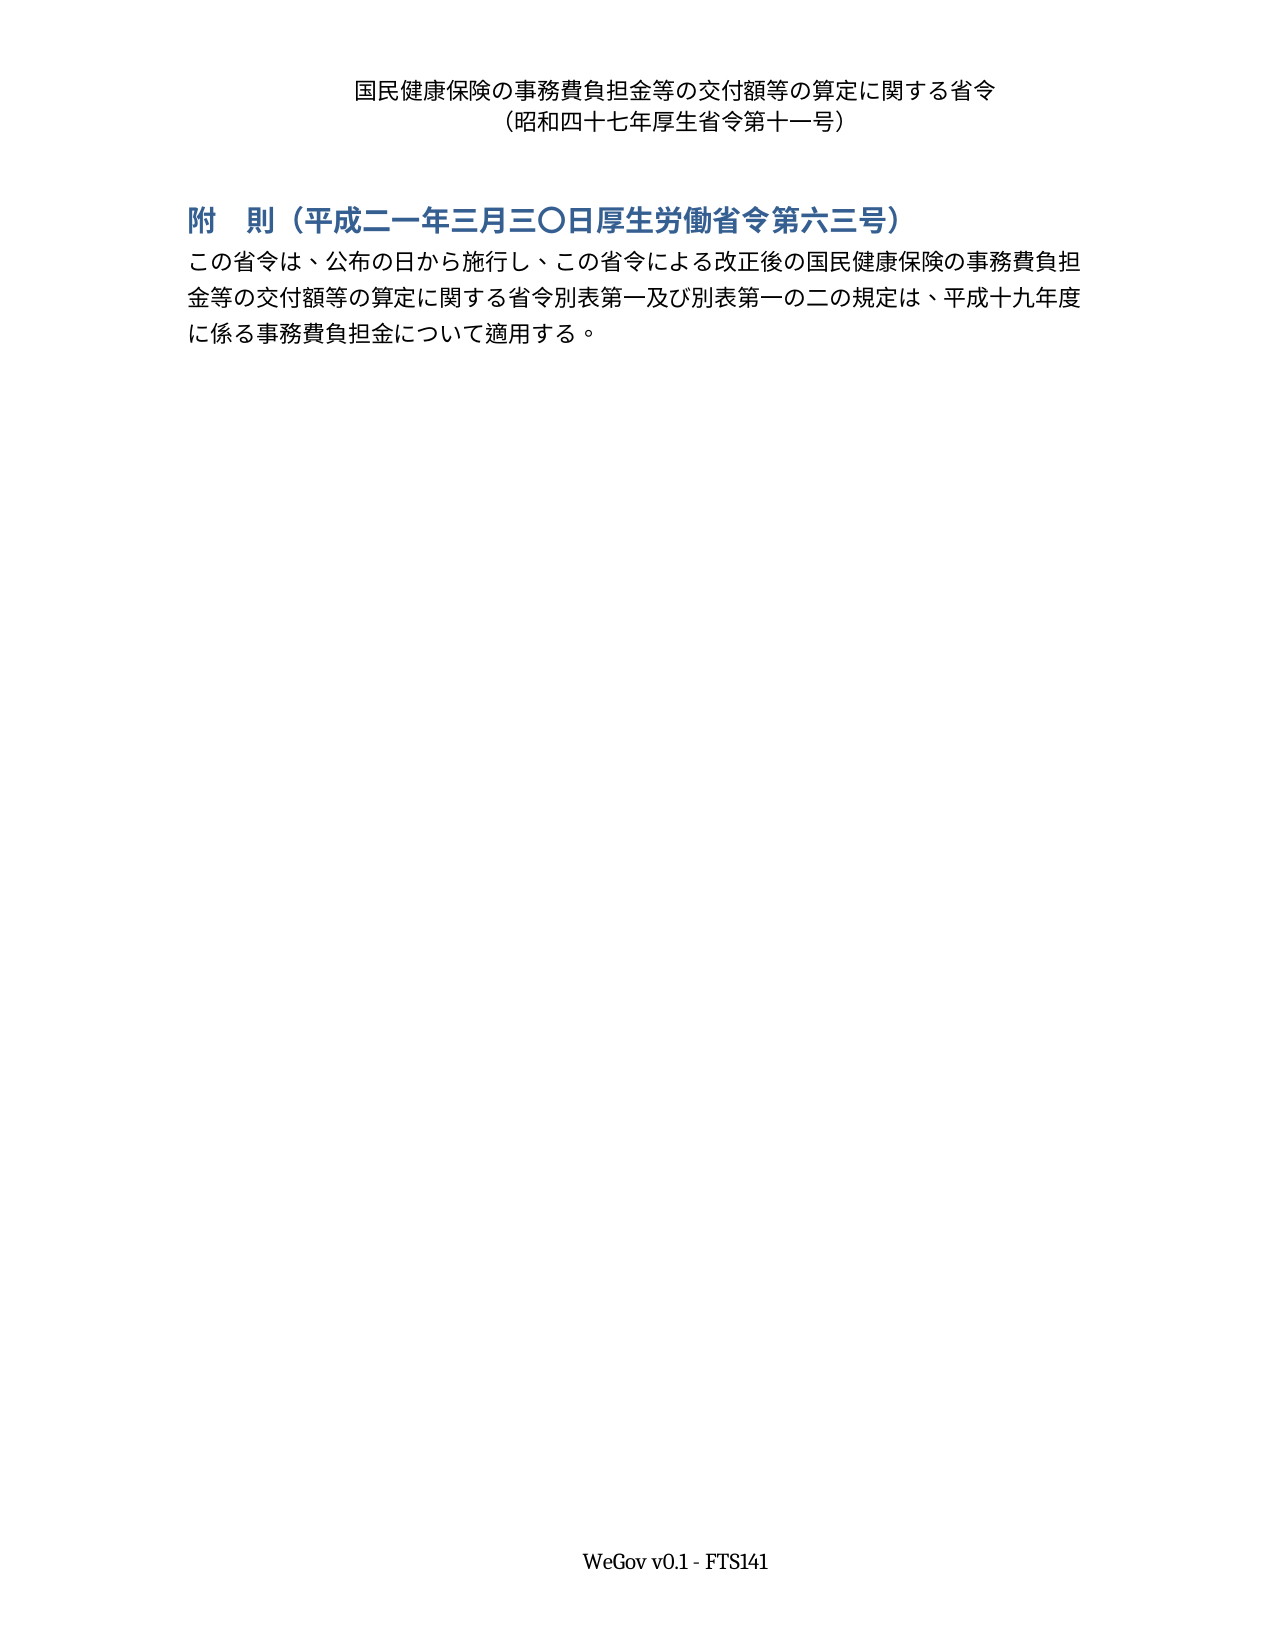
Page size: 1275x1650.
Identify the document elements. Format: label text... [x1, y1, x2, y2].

subtitle 附 則（平成二一年三月三〇日厚生労働省令第六三号） [187, 200, 1087, 240]
text この省令は、公布の日から施行し、この省令による改正後の国民健康保険の事務費負担金等の交付額等の算定に関する省令別表第一及び別表第一の二の規定は、平成十九年度に係る事務費負担金について適用する。 [187, 246, 1087, 349]
